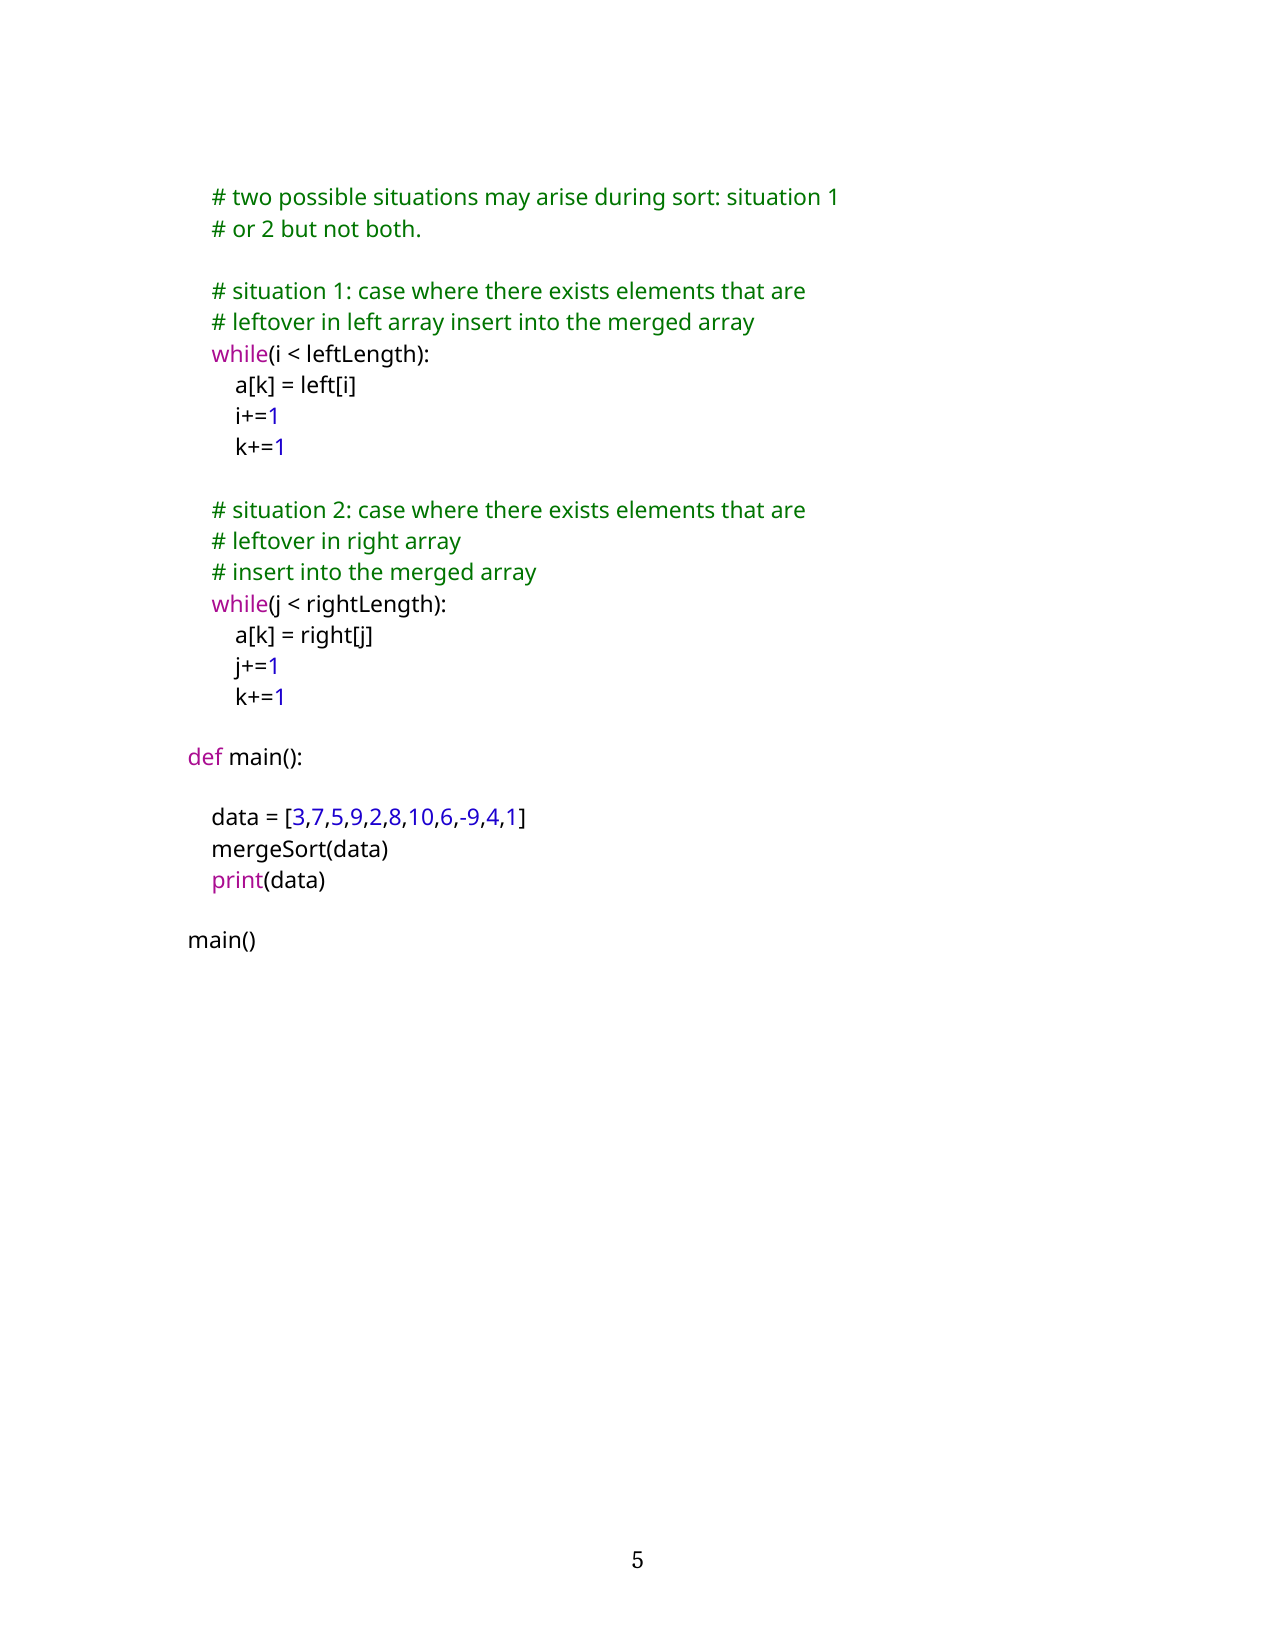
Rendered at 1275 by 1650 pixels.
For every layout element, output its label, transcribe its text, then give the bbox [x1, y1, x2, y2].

text print(data) [187, 864, 1087, 895]
text # or 2 but not both. [187, 212, 1087, 244]
text # insert into the merged array [187, 556, 1087, 587]
text # situation 2: case where there exists elements that are [187, 494, 1087, 525]
text j+=1 [187, 650, 1087, 681]
text mergeSort(data) [187, 832, 1087, 864]
text while(i < leftLength): [187, 337, 1087, 369]
text while(j < rightLength): [187, 587, 1087, 619]
text main() [187, 924, 1087, 955]
text def main(): [187, 741, 1087, 772]
text k+=1 [187, 431, 1087, 462]
text # situation 1: case where there exists elements that are [187, 275, 1087, 306]
text # leftover in right array [187, 525, 1087, 556]
text data = [3,7,5,9,2,8,10,6,-9,4,1] [187, 801, 1087, 832]
text # leftover in left array insert into the merged array [187, 306, 1087, 337]
text a[k] = right[j] [187, 619, 1087, 650]
text i+=1 [187, 400, 1087, 431]
text a[k] = left[i] [187, 369, 1087, 400]
text # two possible situations may arise during sort: situation 1 [187, 181, 1087, 212]
text k+=1 [187, 681, 1087, 712]
